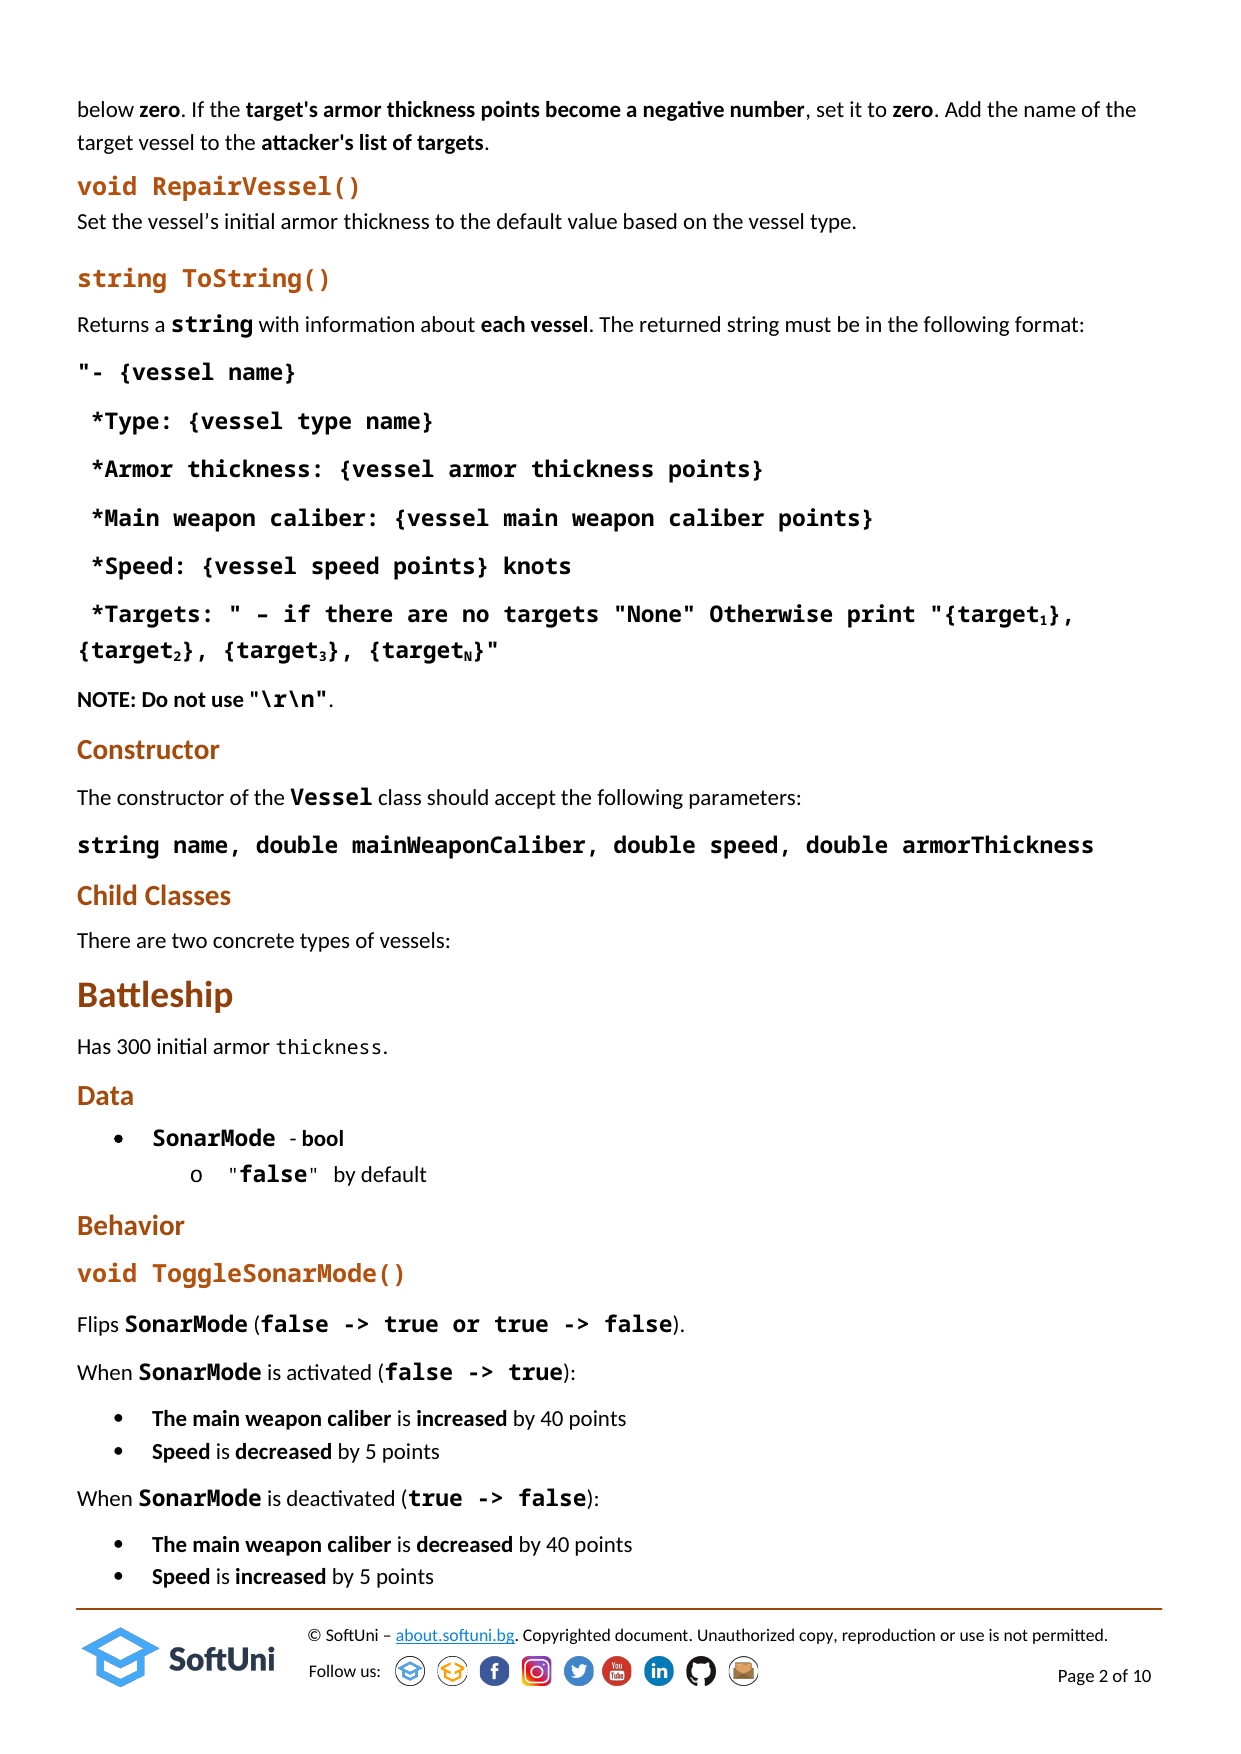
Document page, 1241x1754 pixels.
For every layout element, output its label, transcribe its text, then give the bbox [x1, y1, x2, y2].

picture [395, 1656, 425, 1686]
text *Type: {vessel type name} [77, 405, 1163, 436]
text There are two concrete types of vessels: [77, 927, 1163, 955]
picture [479, 1656, 510, 1686]
list SonarMode - bool [114, 1122, 1163, 1153]
list The main weapon caliber is increased by 40 points [114, 1404, 1163, 1433]
text *Speed: {vessel speed points} knots [77, 550, 1163, 581]
subtitle Battleship [77, 971, 1163, 1017]
text *Armor thickness: {vessel armor thickness points} [77, 453, 1163, 484]
picture [602, 1656, 632, 1686]
picture [564, 1656, 594, 1686]
picture [686, 1656, 716, 1686]
text void ToggleSonarMode() [77, 1256, 1163, 1290]
text NOTE: Do not use "\r\n". [77, 683, 1163, 714]
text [77, 95, 1163, 156]
list Speed is increased by 5 points [114, 1562, 1163, 1590]
picture [522, 1656, 552, 1686]
subtitle string ToString() [77, 260, 1163, 294]
subtitle Behavior [77, 1207, 1163, 1242]
text The constructor of the Vessel class should accept the following parameters: [77, 781, 1163, 812]
text Set the vessel’s initial armor thickness to the default value based on the vessel type. [77, 207, 1163, 235]
picture [644, 1677, 653, 1686]
subtitle void RepairVessel() [77, 168, 1163, 202]
subtitle Data [77, 1077, 1163, 1113]
text string name, double mainWeaponCaliber, double speed, double armorThickness [77, 829, 1163, 860]
picture [658, 1668, 667, 1678]
text When SonarMode is deactivated (true -> false): [77, 1481, 1163, 1513]
list Speed is decreased by 5 points [114, 1437, 1163, 1465]
list "false" by default [189, 1158, 1163, 1189]
text When SonarMode is activated (false -> true): [77, 1356, 1163, 1387]
subtitle Constructor [77, 731, 1163, 767]
text "- {vessel name} [77, 356, 1163, 387]
text *Main weapon caliber: {vessel main weapon caliber points} [77, 502, 1163, 533]
picture [665, 1656, 674, 1665]
text Has 300 initial armor thickness. [77, 1032, 1163, 1061]
text Returns a string with information about each vessel. The returned string must be in the following format: [77, 308, 1163, 339]
subtitle Child Classes [77, 877, 1163, 913]
text Flips SonarMode (false -> true or true -> false). [77, 1308, 1163, 1339]
picture [665, 1677, 674, 1686]
picture [75, 1621, 281, 1693]
list The main weapon caliber is decreased by 40 points [114, 1530, 1163, 1558]
text *Targets: " – if there are no targets "None" Otherwise print "{target1}, {target2}, {target3}, {targetN}" [77, 598, 1163, 666]
picture [728, 1656, 759, 1686]
picture [644, 1656, 653, 1665]
picture [437, 1656, 468, 1686]
